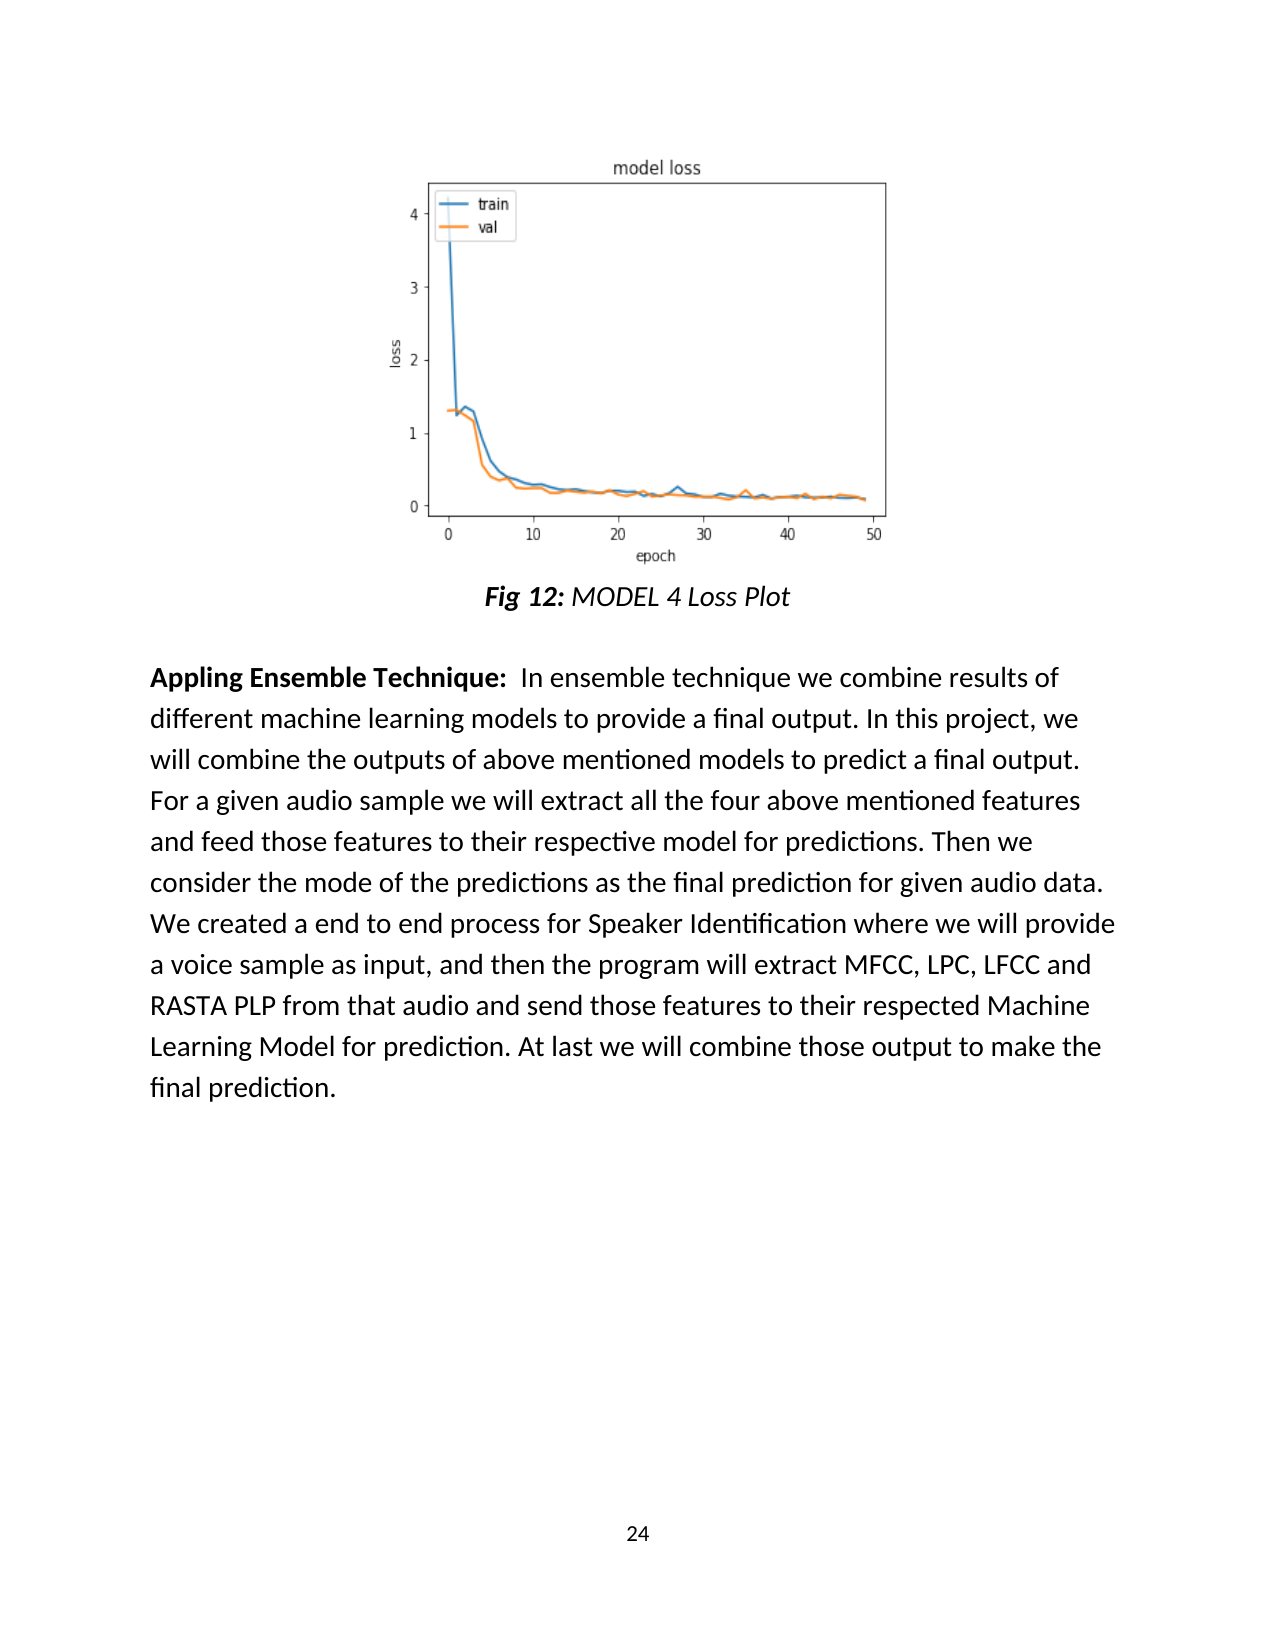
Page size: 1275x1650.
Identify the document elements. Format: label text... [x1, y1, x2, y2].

text We created a end to end process for Speaker Identification where we will provide a voice sample as input, and then the program will extract MFCC, LPC, LFCC and RASTA PLP from that audio and send those features to their respected Machine Learning Model for prediction. At last we will combine those output to make the final prediction. [150, 905, 1125, 1104]
text Fig 12: MODEL 4 Loss Plot [150, 578, 1125, 613]
picture [380, 150, 895, 574]
text Appling Ensemble Technique: In ensemble technique we combine results of different machine learning models to provide a final output. In this project, we will combine the outputs of above mentioned models to predict a final output. For a given audio sample we will extract all the four above mentioned features and feed those features to their respective model for predictions. Then we consider the mode of the predictions as the final prediction for given audio data. [150, 659, 1125, 900]
